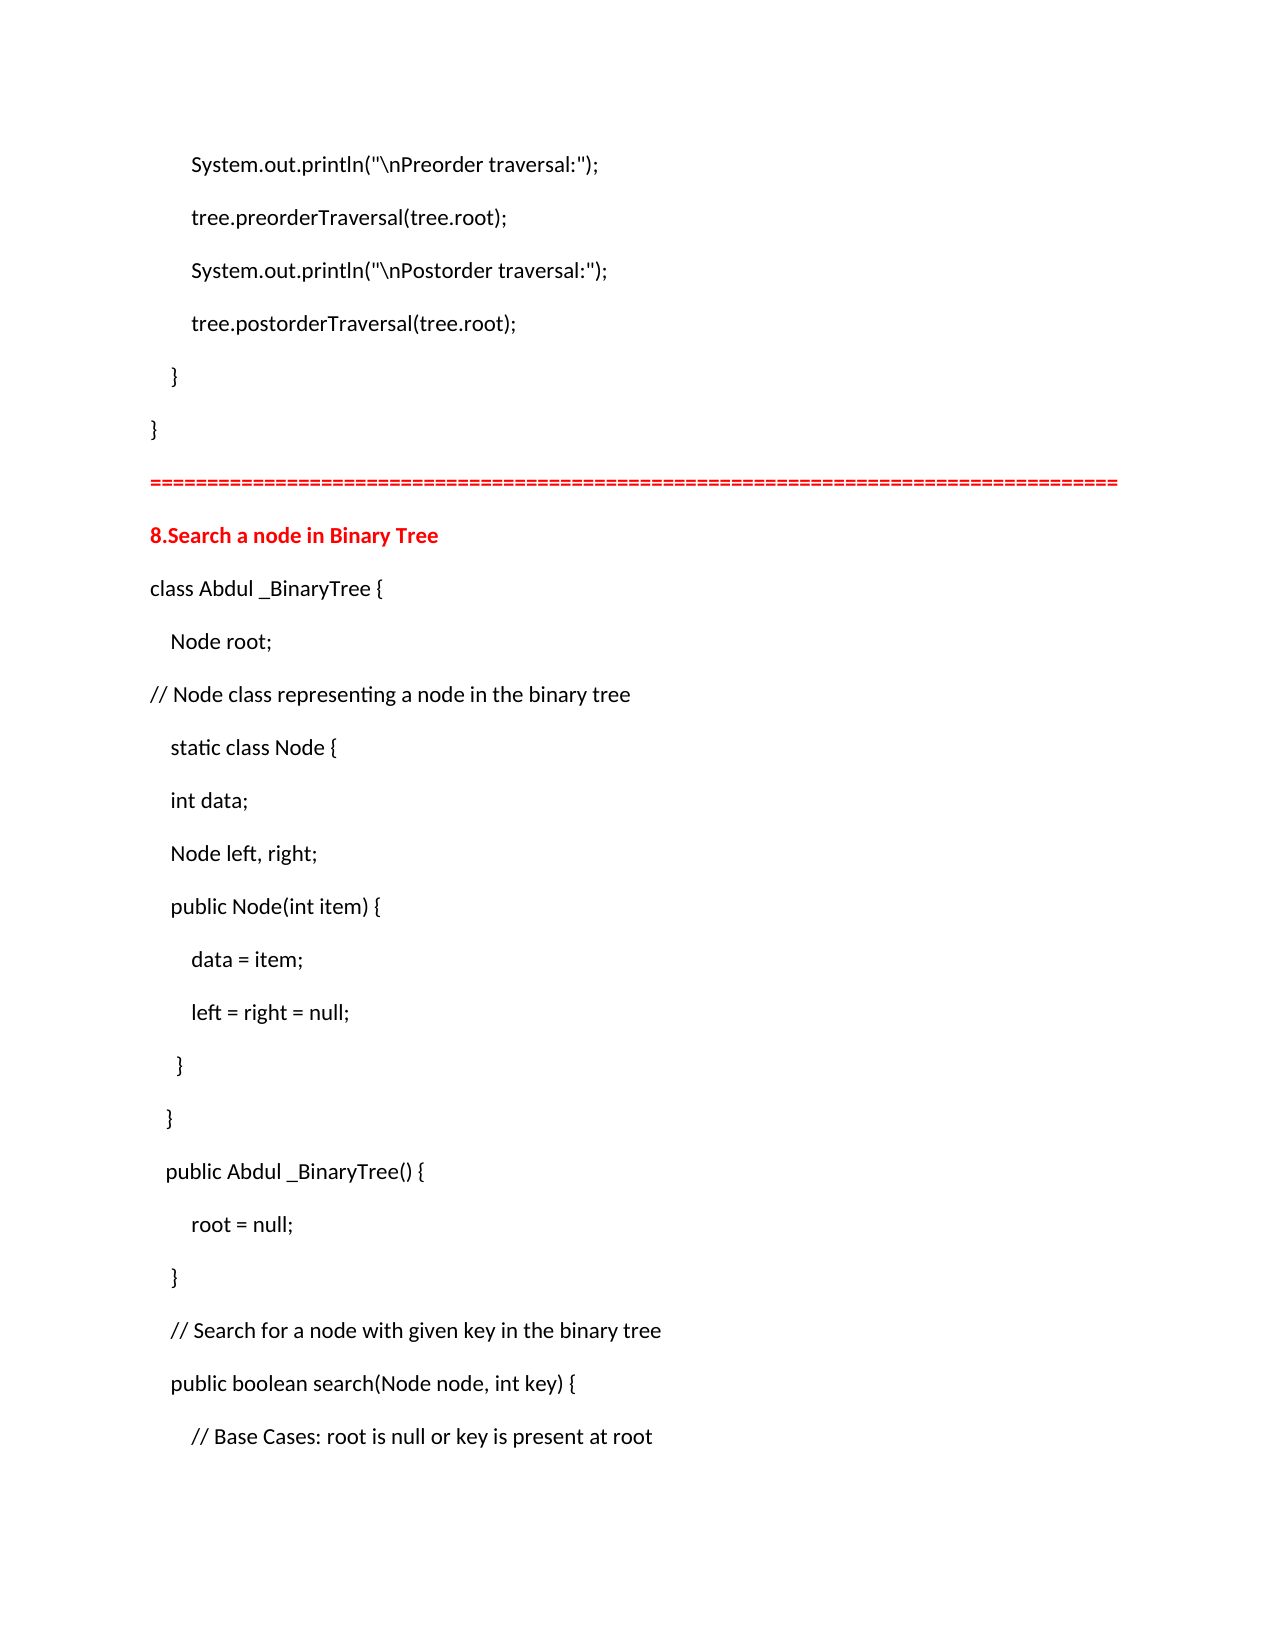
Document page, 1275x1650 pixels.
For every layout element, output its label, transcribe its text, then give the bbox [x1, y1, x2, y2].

text root = null; [150, 1210, 1125, 1238]
text } [150, 1051, 1125, 1079]
text left = right = null; [150, 998, 1125, 1026]
text class Abdul _BinaryTree { [150, 574, 1125, 602]
text 8.Search a node in Binary Tree [150, 521, 1125, 549]
text System.out.println("\nPostorder traversal:"); [150, 256, 1125, 284]
text Node root; [150, 627, 1125, 655]
text int data; [150, 786, 1125, 814]
text Node left, right; [150, 839, 1125, 867]
text // Node class representing a node in the binary tree [150, 680, 1125, 708]
text public Node(int item) { [150, 892, 1125, 920]
text public Abdul _BinaryTree() { [150, 1157, 1125, 1185]
text public boolean search(Node node, int key) { [150, 1369, 1125, 1397]
text static class Node { [150, 733, 1125, 761]
text System.out.println("\nPreorder traversal:"); [150, 150, 1125, 178]
text // Base Cases: root is null or key is present at root [150, 1422, 1125, 1451]
text // Search for a node with given key in the binary tree [150, 1316, 1125, 1344]
text } [150, 1263, 1125, 1291]
text tree.preorderTraversal(tree.root); [150, 203, 1125, 231]
text tree.postorderTraversal(tree.root); [150, 309, 1125, 337]
text } [150, 362, 1125, 390]
text data = item; [150, 945, 1125, 973]
text ===================================================================================== [150, 468, 1125, 496]
text } [150, 1104, 1125, 1132]
text } [150, 415, 1125, 443]
